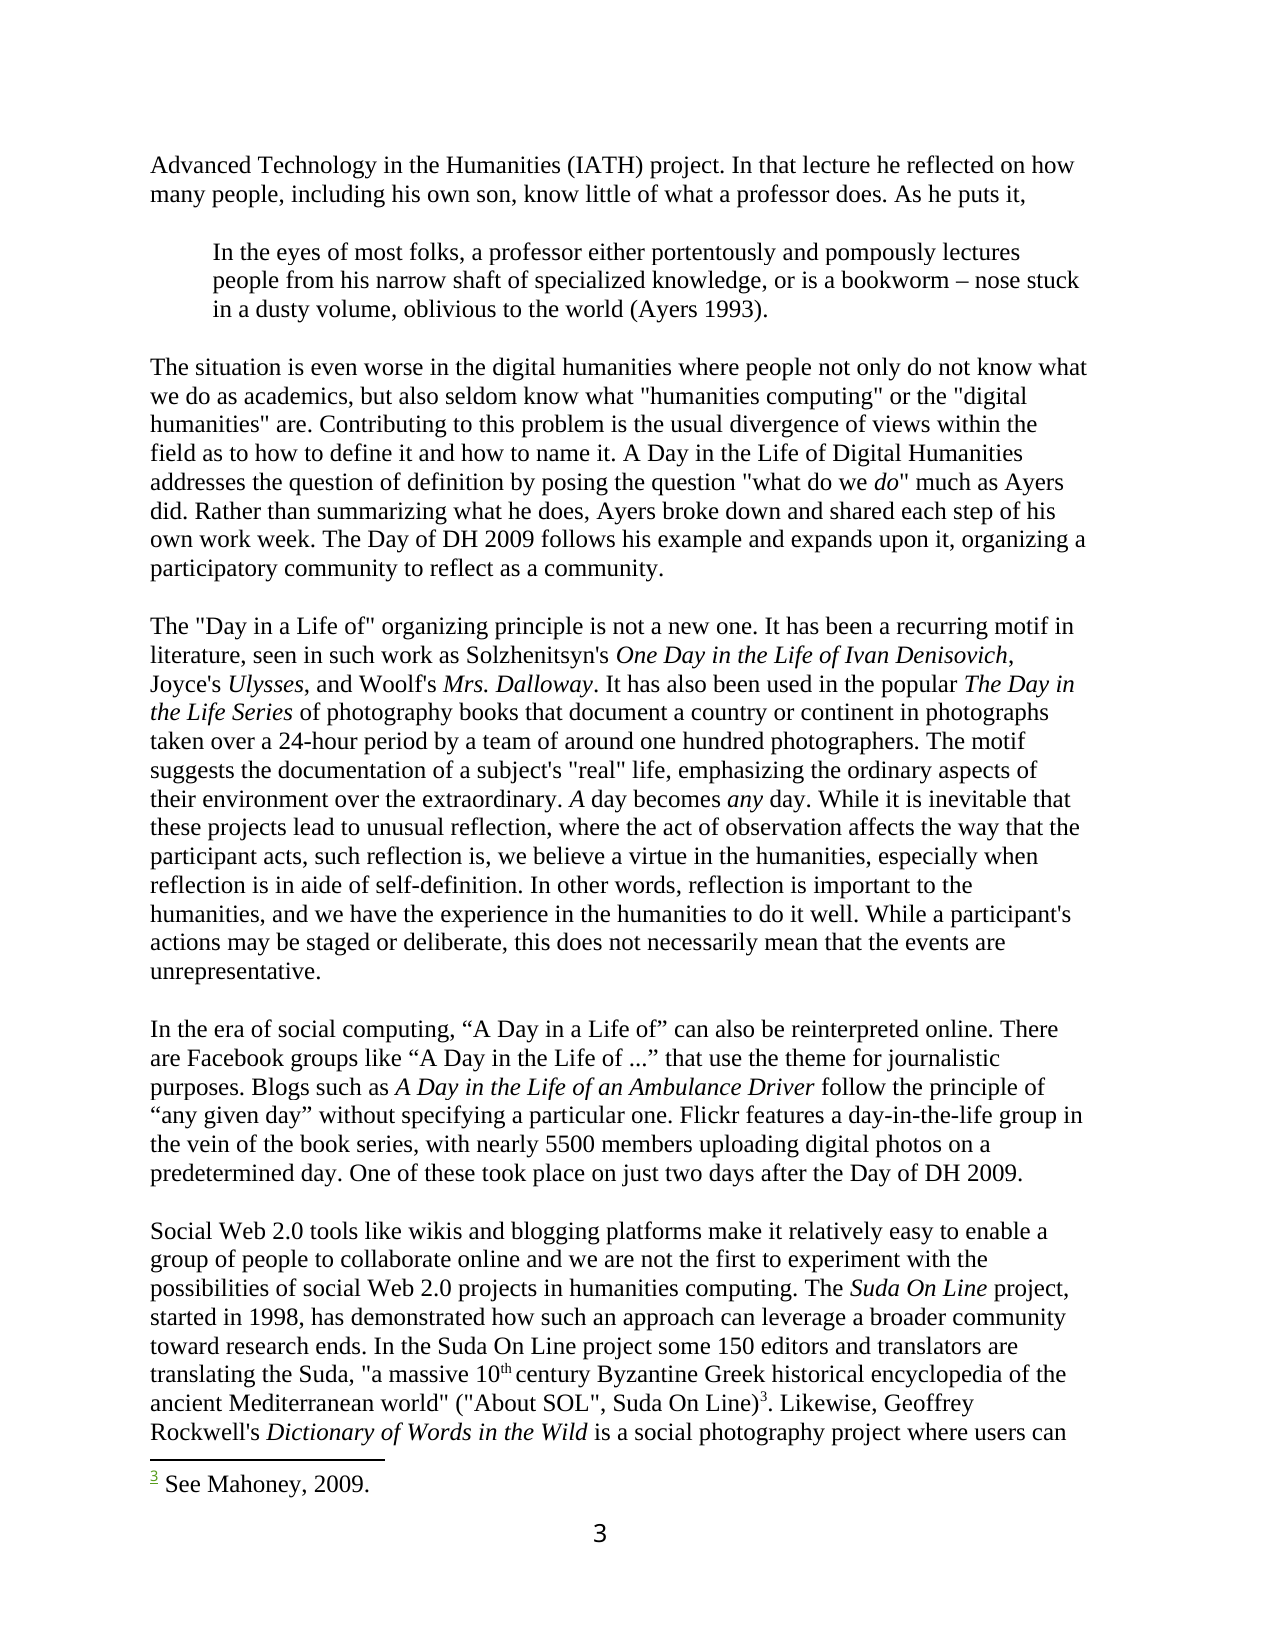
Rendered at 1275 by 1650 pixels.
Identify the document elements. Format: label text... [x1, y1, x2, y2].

text In the eyes of most folks, a professor either portentously and pompously lectures people from his narrow shaft of specialized knowledge, or is a bookworm – nose stuck in a dusty volume, oblivious to the world (Ayers 1993). [769, 237, 1087, 323]
text The situation is even worse in the digital humanities where people know what we do as academics, seldom know what humanities computing" or the "digital humanities" are. Contributing to this problem is the usual divergence of views within the field as to how to define it and how to name it. A Day in the Life of Digital Humanities addresses the question of definition by posing the question "what do we do" much as Ayers did. Rather than summarizing what he does, Ayers broke down and shared each step of his own work week. The Day of DH 2009 follows his example and expands upon it, organizing a participatory community to reflect as a community. [150, 381, 1087, 582]
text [150, 1216, 1087, 1446]
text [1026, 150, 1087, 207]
text The "Day in a Life of" organizing principle is not a new one. It has been a recurring motif in literature, seen in such work as Solzhenitsyn's One Day in the Life of Ivan Denisovich, Joyce's Ulysses, and Woolf's Mrs. Dalloway. It has also been used in the popular The Day in the Life Series of photography books that document a country or continent in photographs taken over a 24-hour period by a team of around one hundred photographers. The motif suggests the documentation of a subject's "real" life, emphasizing the ordinary aspects of their environment over the extraordinary. A day becomes any day. While it is inevitable that these projects lead to unusual reflection, where the act of observation affects the way that the participant acts, such reflection is, we believe a virtue in the humanities, especially when reflection is in aide of self-definition. While a participant's actions may be staged or deliberate, this does not necessarily mean that the events are unrepresentative. [150, 611, 1087, 985]
